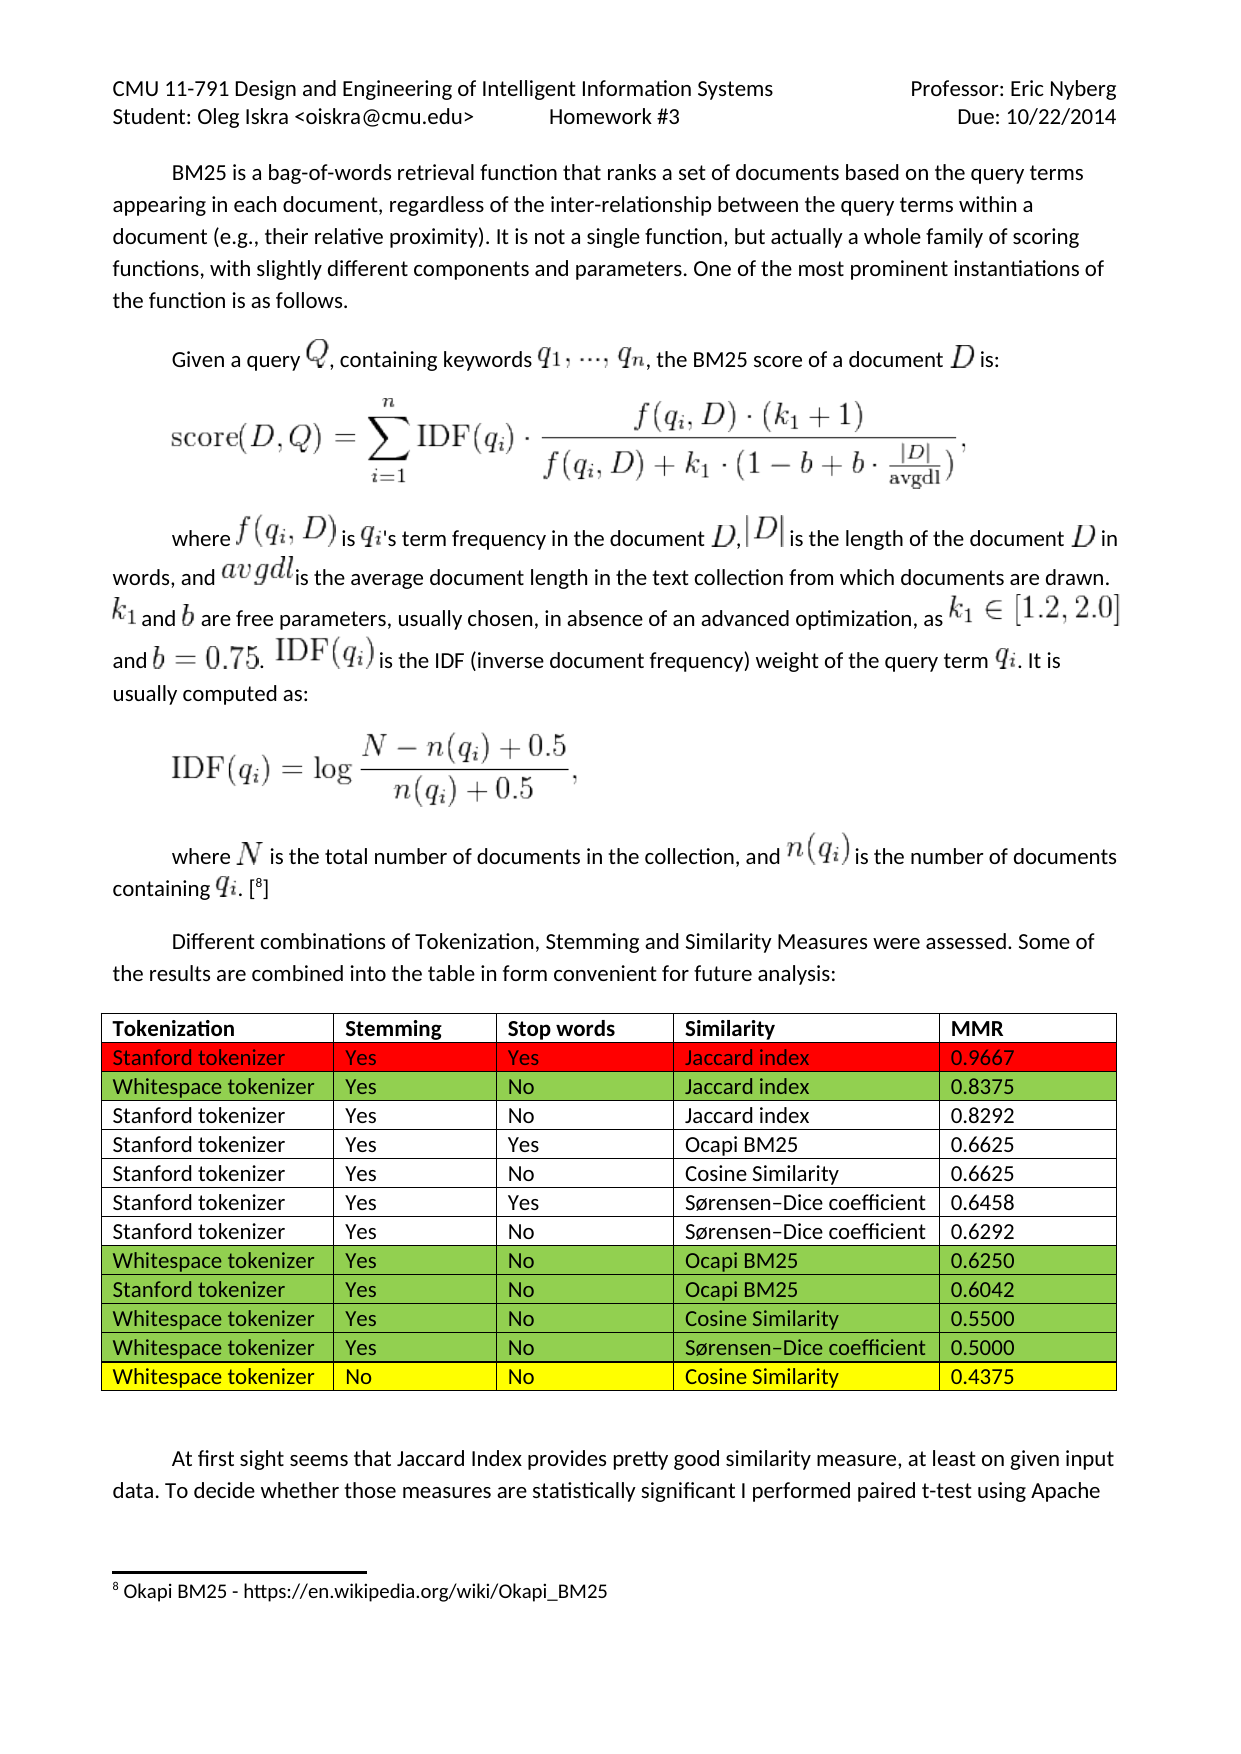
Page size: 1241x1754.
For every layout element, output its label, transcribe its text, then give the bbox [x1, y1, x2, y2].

table_cell Stanford tokenizer [102, 1043, 333, 1071]
table_cell Yes [497, 1130, 673, 1158]
table_cell Yes [334, 1072, 496, 1100]
picture [786, 831, 850, 865]
table_cell 0.4375 [940, 1363, 1116, 1390]
table_cell 0.6625 [940, 1130, 1116, 1158]
picture [305, 339, 329, 368]
table_cell Stanford tokenizer [102, 1159, 333, 1187]
table_cell Sørensen–Dice coefficient [674, 1188, 939, 1216]
table_cell Ocapi BM25 [674, 1275, 939, 1303]
table_header Tokenization [102, 1014, 333, 1042]
table_cell Stanford tokenizer [102, 1275, 333, 1303]
table_cell 0.8375 [940, 1072, 1116, 1100]
table_cell 0.6250 [940, 1246, 1116, 1274]
table_cell Whitespace tokenizer [102, 1333, 333, 1361]
picture [746, 515, 784, 547]
table_header MMR [940, 1014, 1116, 1042]
table_cell Yes [334, 1159, 496, 1187]
table_cell No [497, 1246, 673, 1274]
picture [995, 648, 1017, 669]
table_cell Yes [334, 1217, 496, 1245]
picture [236, 514, 336, 547]
table_cell No [497, 1159, 673, 1187]
picture [275, 636, 374, 669]
table_cell 0.5000 [940, 1333, 1116, 1361]
table_cell 0.8292 [940, 1101, 1116, 1129]
table_header Stop words [497, 1014, 673, 1042]
table_cell Yes [334, 1188, 496, 1216]
table_cell Yes [334, 1275, 496, 1303]
table_cell Cosine Similarity [674, 1363, 939, 1390]
table_header Stemming [334, 1014, 496, 1042]
table_cell 0.6292 [940, 1217, 1116, 1245]
text where is the total number of documents in the collection, and is the number of documents containing . [] [112, 832, 1128, 902]
table_cell No [497, 1101, 673, 1129]
table_cell Yes [334, 1043, 496, 1071]
table_cell Ocapi BM25 [674, 1246, 939, 1274]
picture [949, 594, 1120, 626]
table_cell Whitespace tokenizer [102, 1246, 333, 1274]
picture [1070, 525, 1096, 547]
text BM25 is a bag-of-words retrieval function that ranks a set of documents based on the query terms appearing in each document, regardless of the inter-relationship between the query terms within a document (e.g., their relative proximity). It is not a single function, but actually a whole family of scoring functions, with slightly different components and parameters. One of the most prominent instantiations of the function is as follows. [112, 158, 1128, 314]
table_cell Yes [334, 1101, 496, 1129]
text Different combinations of Tokenization, Stemming and Similarity Measures were assessed. Some of the results are combined into the table in form convenient for future analysis: [112, 927, 1128, 988]
table_cell Yes [497, 1043, 673, 1071]
table_cell Yes [334, 1304, 496, 1332]
picture [537, 347, 646, 368]
picture [171, 731, 577, 807]
table_cell Yes [334, 1333, 496, 1361]
picture [710, 525, 736, 547]
table_cell 0.5500 [940, 1304, 1116, 1332]
table_cell Whitespace tokenizer [102, 1304, 333, 1332]
table_cell No [497, 1217, 673, 1245]
table_cell Yes [497, 1188, 673, 1216]
table_cell Sørensen–Dice coefficient [674, 1217, 939, 1245]
table_cell 0.6042 [940, 1275, 1116, 1303]
table_cell Whitespace tokenizer [102, 1363, 333, 1390]
table_cell No [497, 1304, 673, 1332]
table_cell Yes [334, 1246, 496, 1274]
picture [221, 556, 295, 585]
picture [112, 597, 136, 626]
table_cell No [497, 1275, 673, 1303]
table_cell 0.6625 [940, 1159, 1116, 1187]
table_cell Stanford tokenizer [102, 1130, 333, 1158]
picture [181, 604, 196, 626]
table_cell Cosine Similarity [674, 1159, 939, 1187]
table_cell Jaccard index [674, 1043, 939, 1071]
table_cell Ocapi BM25 [674, 1130, 939, 1158]
picture [236, 842, 264, 865]
picture [171, 398, 966, 489]
table_cell 0.6458 [940, 1188, 1116, 1216]
text Given a query , containing keywords , the BM25 score of a document is: [112, 339, 1128, 373]
table_cell No [497, 1363, 673, 1390]
text where is 's term frequency in the document , is the length of the document in words, and is the average document length in the text collection from which documents are drawn. and are free parameters, usually chosen, in absence of an advanced optimization, as and . is the IDF (inverse document frequency) weight of the query term . It is usually computed as: [112, 514, 1128, 707]
table_cell Stanford tokenizer [102, 1188, 333, 1216]
picture [949, 345, 975, 368]
table_header Similarity [674, 1014, 939, 1042]
table_cell Yes [334, 1130, 496, 1158]
table_cell Jaccard index [674, 1101, 939, 1129]
picture [360, 526, 383, 547]
table_cell Whitespace tokenizer [102, 1072, 333, 1100]
table_cell Cosine Similarity [674, 1304, 939, 1332]
table_cell No [497, 1072, 673, 1100]
table_cell Stanford tokenizer [102, 1101, 333, 1129]
table_cell Sørensen–Dice coefficient [674, 1333, 939, 1361]
picture [152, 646, 259, 669]
table_cell No [334, 1363, 496, 1390]
picture [215, 876, 238, 897]
table_cell No [497, 1333, 673, 1361]
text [112, 1444, 1128, 1505]
table_cell Jaccard index [674, 1072, 939, 1100]
table_cell Stanford tokenizer [102, 1217, 333, 1245]
table_cell 0.9667 [940, 1043, 1116, 1071]
